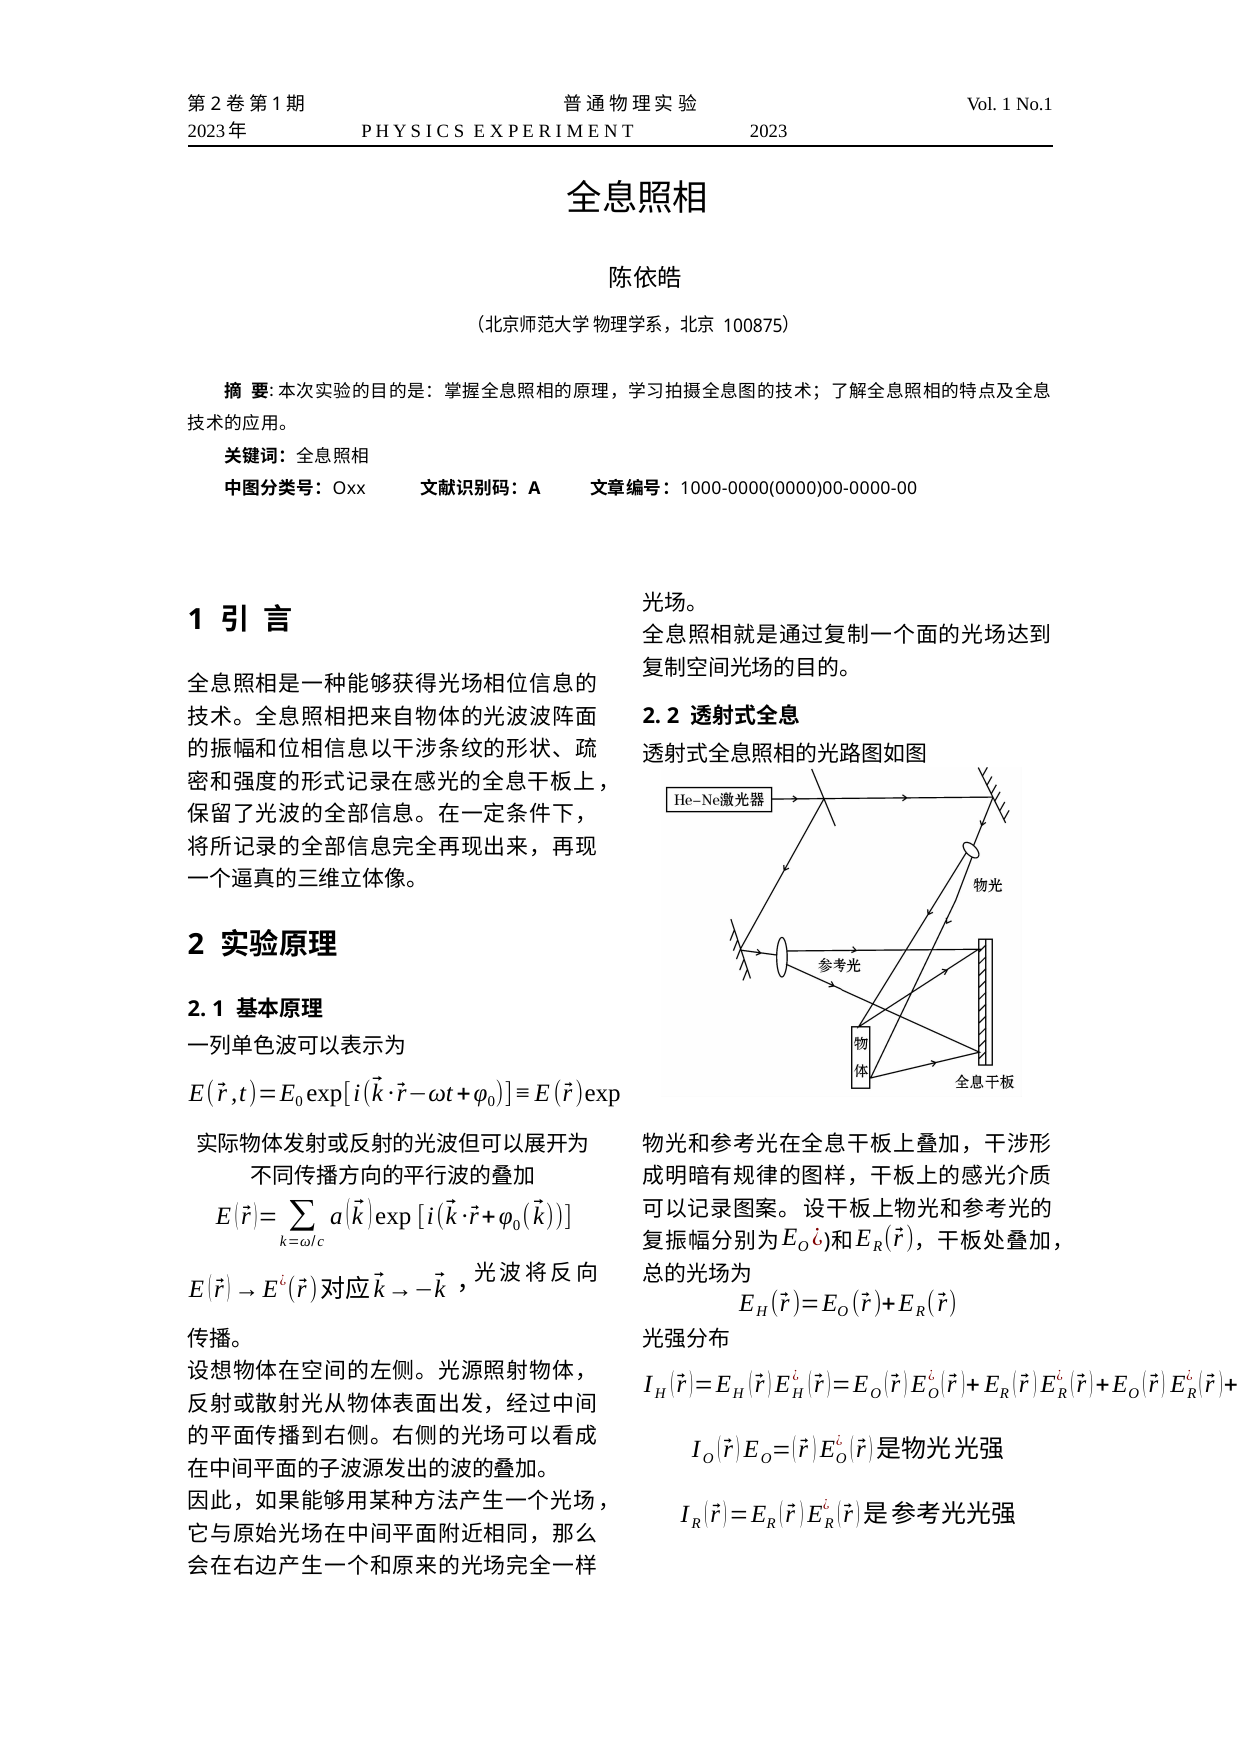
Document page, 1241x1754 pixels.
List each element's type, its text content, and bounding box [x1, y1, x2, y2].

text 摘 要: 本次实验的目的是：掌握全息照相的原理，学习拍摄全息图的技术；了解全息照相的特点及全息技术的应用。 [187, 373, 1053, 438]
text 光强分布 [642, 1320, 1053, 1353]
text 实际物体发射或反射的光波但可以展开为不同传播方向的平行波的叠加 [187, 1125, 598, 1255]
subtitle 2. 1 基本原理 [187, 991, 598, 1023]
text 透射式全息照相的光路图如图 [642, 735, 1053, 768]
text （北京师范大学 物理学系，北京 100875） [216, 308, 1016, 341]
picture [642, 767, 1041, 1102]
text 关键词：全息照相 [187, 438, 1053, 471]
text 光波将反向传播。 [187, 1255, 598, 1353]
text 中图分类号：Oxx 文献识别码：A 文章编号：1000-0000(0000)00-0000-00 [187, 471, 1053, 503]
subtitle 2. 2 透射式全息 [642, 698, 1053, 731]
subtitle 全息照相 [187, 162, 1016, 227]
text 因此，如果能够用某种方法产生一个光场，它与原始光场在中间平面附近相同，那么会在右边产生一个和原来的光场完全一样光场。 [642, 584, 1053, 617]
text 全息照相是一种能够获得光场相位信息的技术。全息照相把来自物体的光波波阵面的振幅和位相信息以干涉条纹的形状、疏密和强度的形式记录在感光的全息干板上，保留了光波的全部信息。在一定条件下，将所记录的全部信息完全再现出来，再现一个逼真的三维立体像。 [187, 666, 598, 893]
text 一列单色波可以表示为 [187, 1028, 598, 1060]
text 因此，如果能够用某种方法产生一个光场，它与原始光场在中间平面附近相同，那么会在右边产生一个和原来的光场完全一样光场。 [187, 1483, 598, 1580]
subtitle 2 实验原理 [187, 909, 598, 974]
subtitle 1 引 言 [187, 584, 598, 649]
text 全息照相就是通过复制一个面的光场达到复制空间光场的目的。 [642, 617, 1053, 682]
text 陈依皓 [187, 243, 1053, 308]
text 设想物体在空间的左侧。光源照射物体，反射或散射光从物体表面出发，经过中间的平面传播到右侧。右侧的光场可以看成在中间平面的子波源发出的波的叠加。 [187, 1353, 598, 1483]
text 物光和参考光在全息干板上叠加，干涉形成明暗有规律的图样，干板上的感光介质可以记录图案。设干板上物光和参考光的复振幅分别为)和，干板处叠加，总的光场为 [642, 1125, 1053, 1288]
